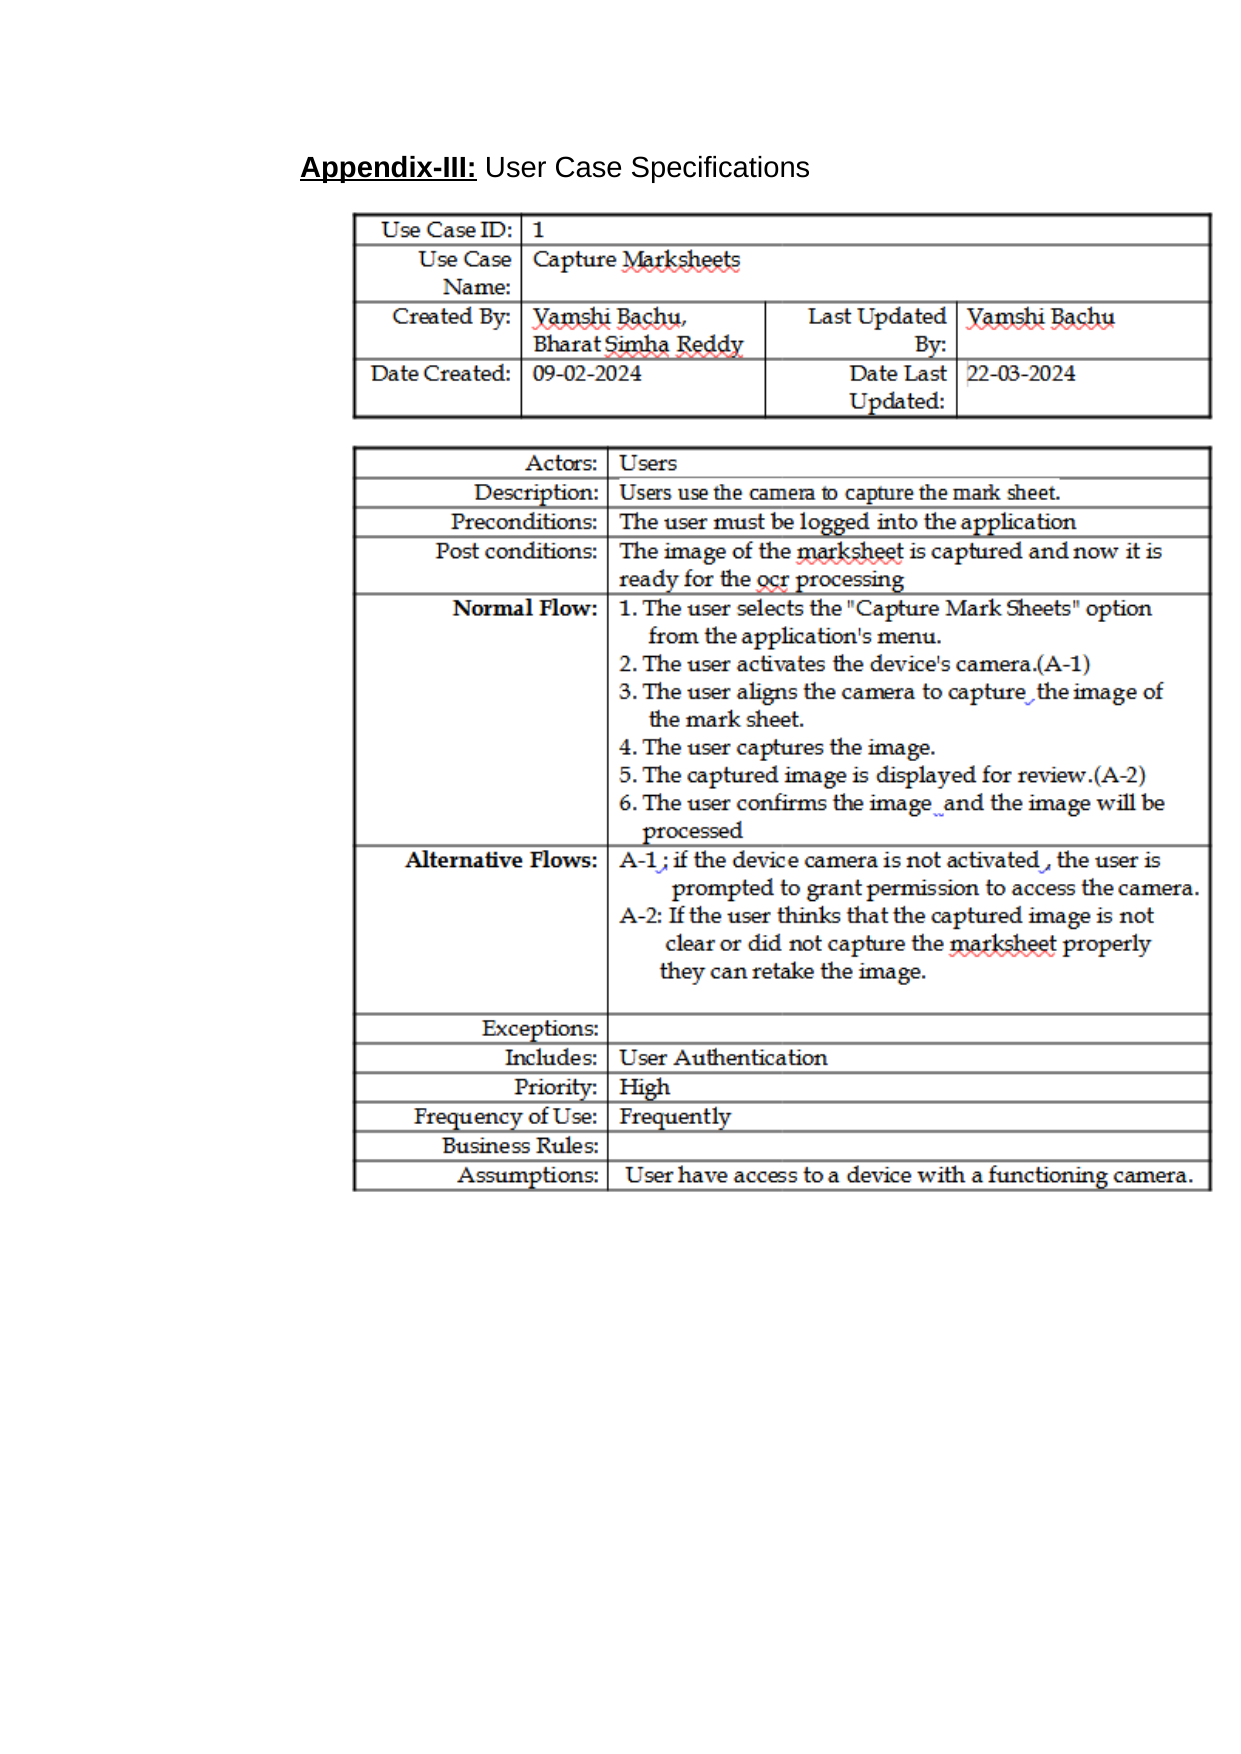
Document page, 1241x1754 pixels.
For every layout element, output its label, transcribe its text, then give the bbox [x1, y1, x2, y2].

picture [300, 188, 1241, 1212]
text Appendix-III: User Case Specifications [300, 150, 1106, 183]
